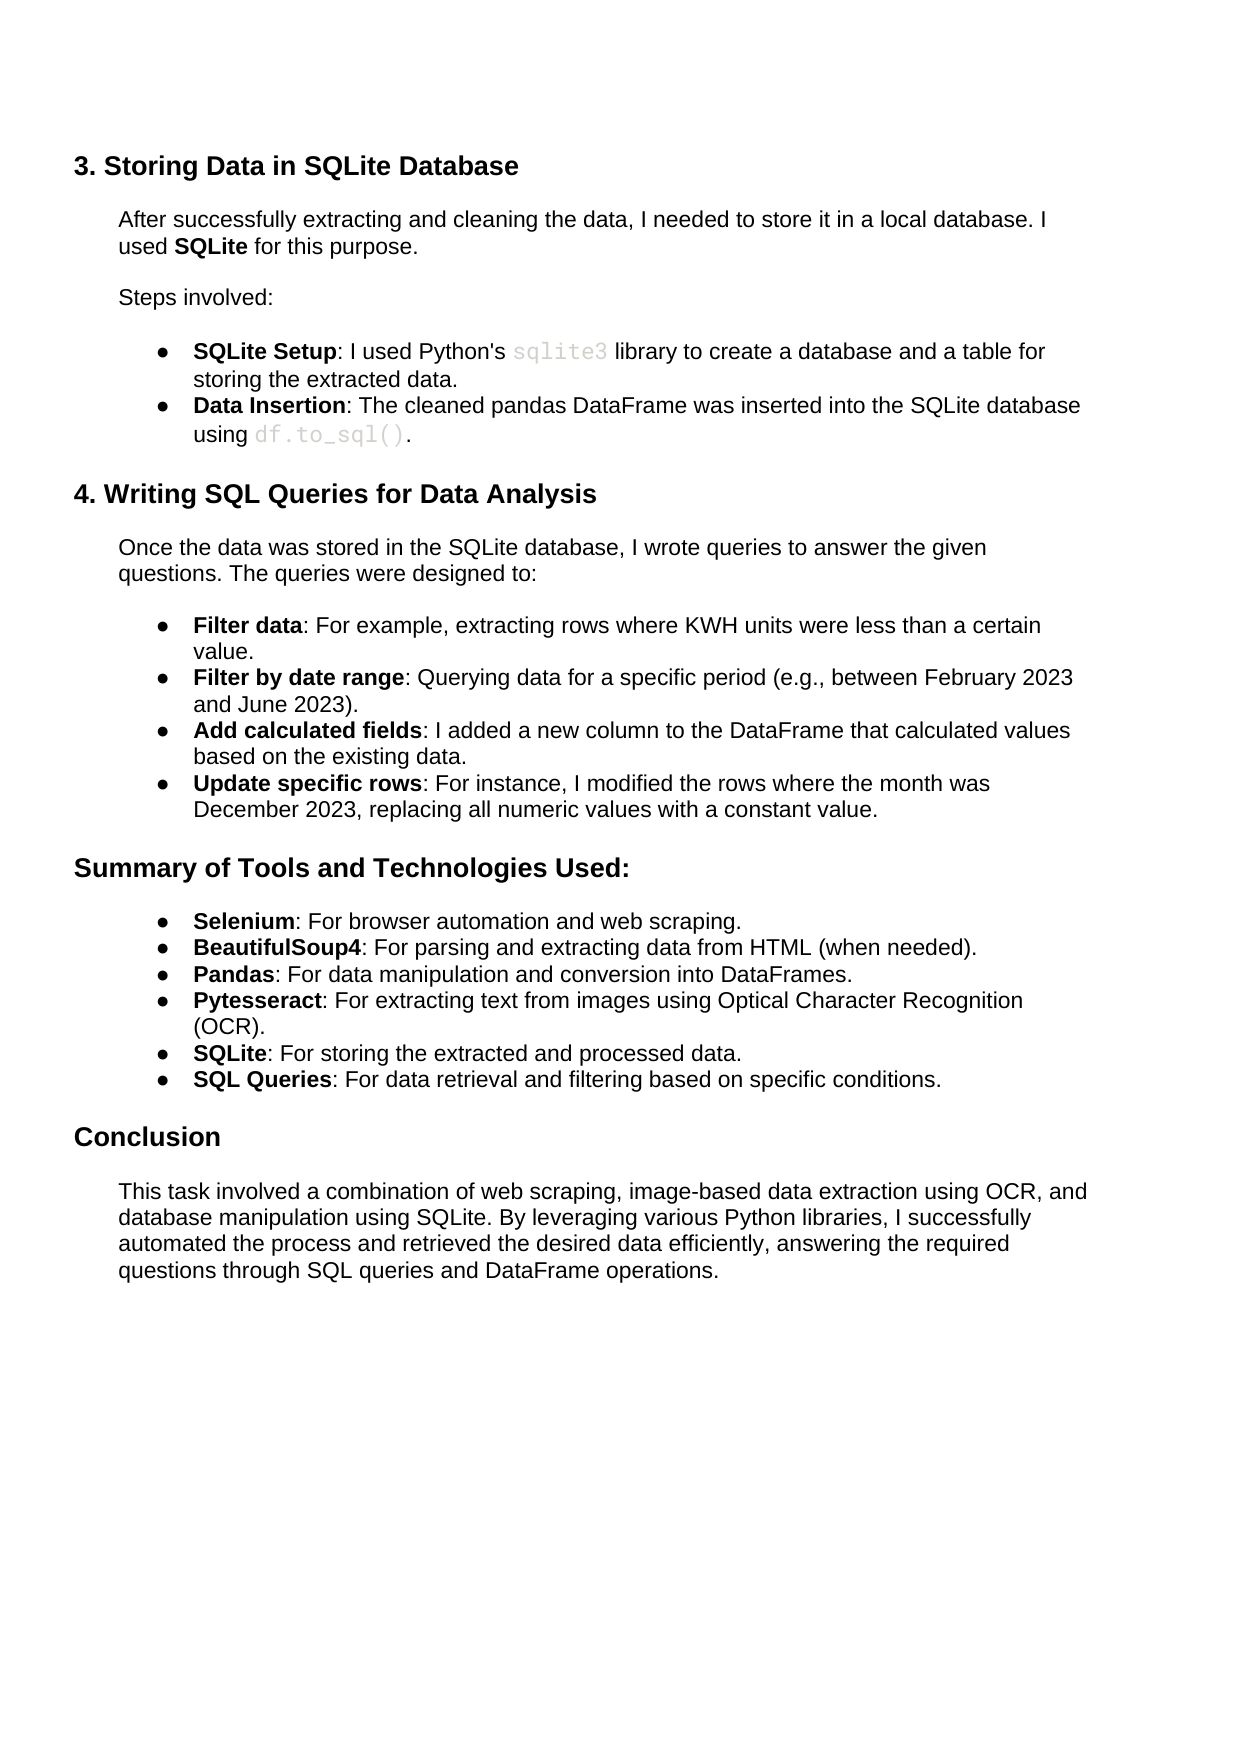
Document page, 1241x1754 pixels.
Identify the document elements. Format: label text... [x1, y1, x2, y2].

list Pandas: For data manipulation and conversion into DataFrames. [156, 961, 1090, 987]
text This task involved a combination of web scraping, image-based data extraction using OCR, and database manipulation using SQLite. By leveraging various Python libraries, I successfully automated the process and retrieved the desired data efficiently, answering the required questions through SQL queries and DataFrame operations. [118, 1178, 1090, 1283]
text Steps involved: [118, 284, 1090, 310]
list BeautifulSoup4: For parsing and extracting data from HTML (when needed). [156, 934, 1090, 961]
list Filter by date range: Querying data for a specific period (e.g., between February 2023 and June 2023). [156, 664, 1090, 717]
list Update specific rows: For instance, I modified the rows where the month was December 2023, replacing all numeric values with a constant value. [156, 770, 1090, 822]
subtitle Summary of Tools and Technologies Used: [74, 852, 1090, 883]
text Once the data was stored in the SQLite database, I wrote queries to answer the given questions. The queries were designed to: [118, 534, 1090, 587]
subtitle 3. Storing Data in SQLite Database [74, 150, 1090, 181]
list Add calculated fields: I added a new column to the DataFrame that calculated values based on the existing data. [156, 717, 1090, 770]
list SQLite: For storing the extracted and processed data. [156, 1039, 1090, 1066]
list Selenium: For browser automation and web scraping. [156, 908, 1090, 934]
list Data Insertion: The cleaned pandas DataFrame was inserted into the SQLite database using df.to_sql(). [156, 392, 1090, 448]
list SQLite Setup: I used Python's sqlite3 library to create a database and a table for storing the extracted data. [156, 335, 1090, 392]
list Pytesseract: For extracting text from images using Optical Character Recognition (OCR). [156, 987, 1090, 1039]
subtitle 4. Writing SQL Queries for Data Analysis [74, 478, 1090, 509]
list Filter data: For example, extracting rows where KWH units were less than a certain value. [156, 612, 1090, 664]
text After successfully extracting and cleaning the data, I needed to store it in a local database. I used SQLite for this purpose. [118, 206, 1090, 259]
list SQL Queries: For data retrieval and filtering based on specific conditions. [156, 1066, 1090, 1092]
subtitle Conclusion [74, 1121, 1090, 1153]
